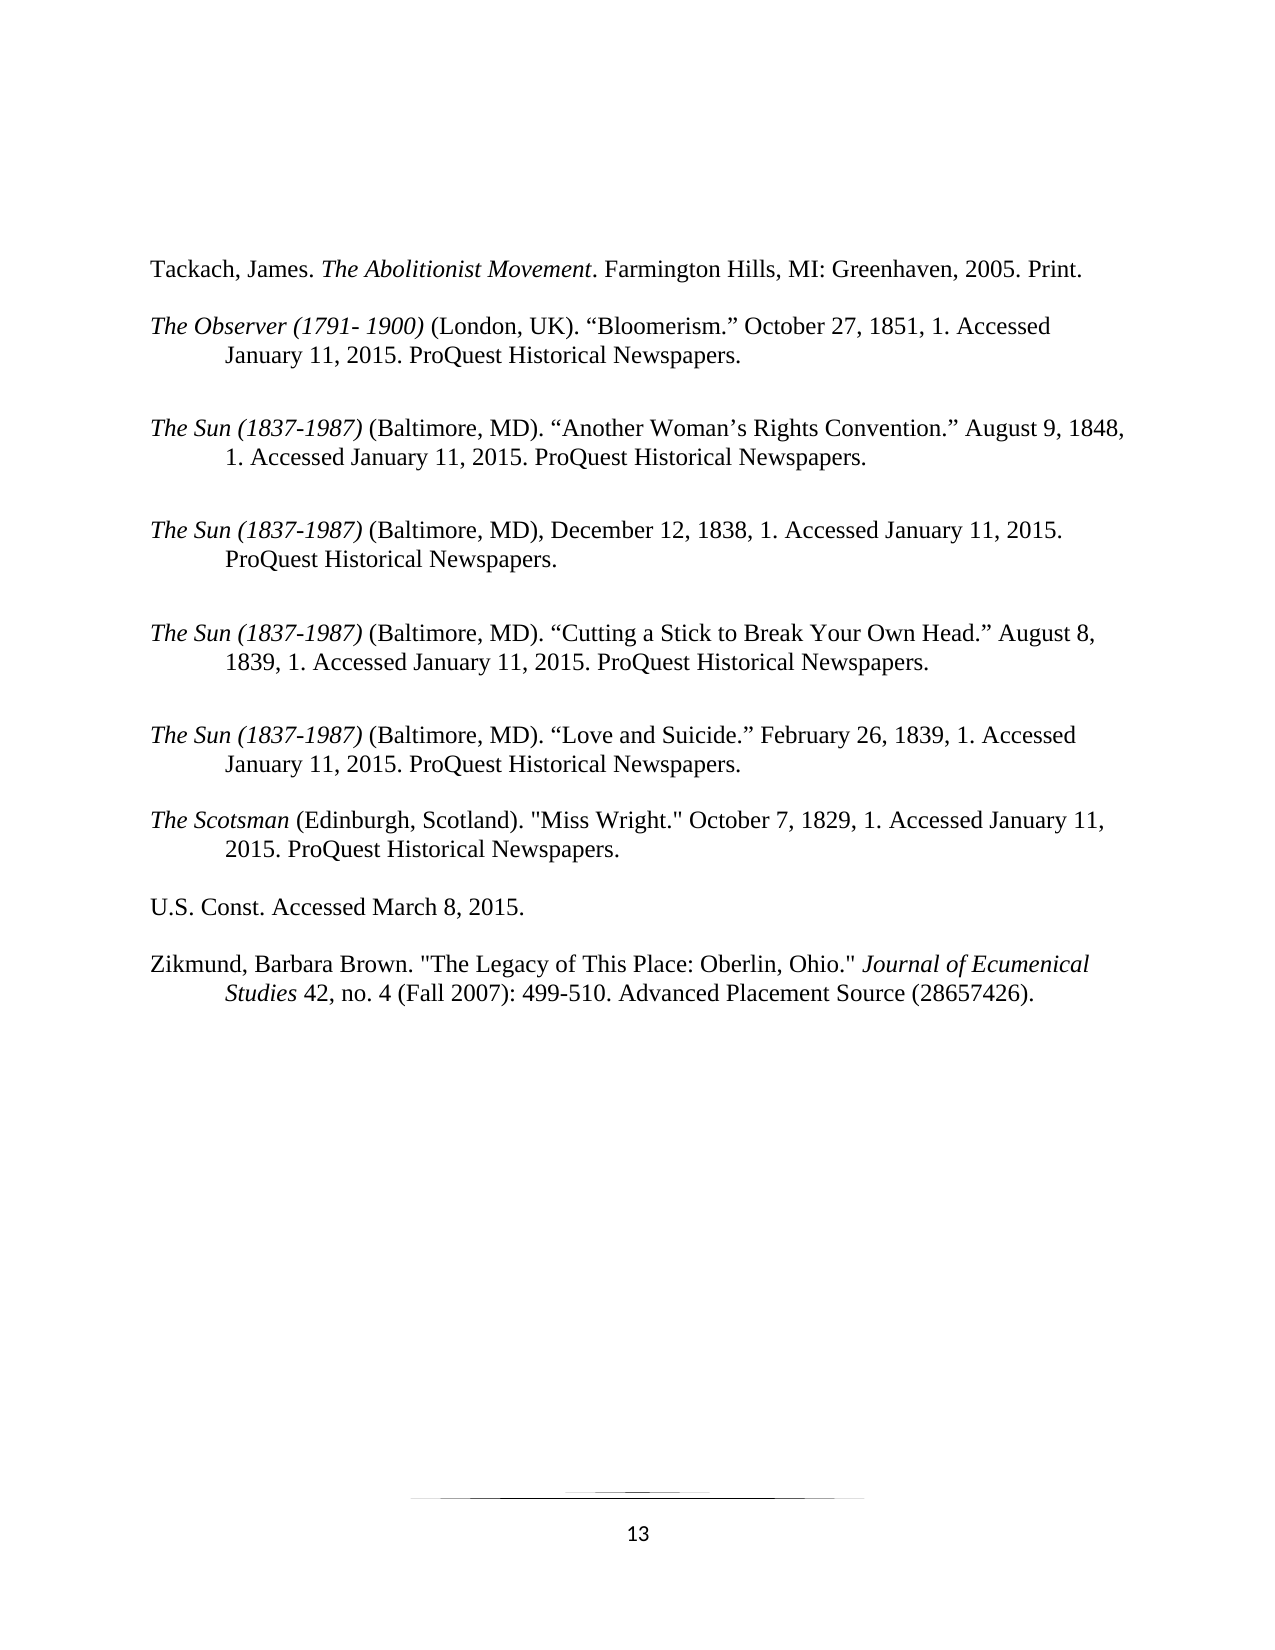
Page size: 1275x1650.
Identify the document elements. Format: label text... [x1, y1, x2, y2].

text Zikmund, Barbara Brown. "The Legacy of This Place: Oberlin, Ohio." Journal of Ecumenical Studies 42, no. 4 (Fall 2007): 499-510. Advanced Placement Source (28657426). [150, 949, 1125, 1007]
text The Sun (1837-1987) (Baltimore, MD). “Love and Suicide.” February 26, 1839, 1. Accessed January 11, 2015. ProQuest Historical Newspapers. [150, 720, 1125, 777]
text The Sun (1837-1987) (Baltimore, MD), December 12, 1838, 1. Accessed January 11, 2015. ProQuest Historical Newspapers. [150, 516, 1125, 573]
text The Sun (1837-1987) (Baltimore, MD). “Another Woman’s Rights Convention.” August 9, 1848, 1. Accessed January 11, 2015. ProQuest Historical Newspapers. [150, 413, 1125, 471]
text The Sun (1837-1987) (Baltimore, MD). “Cutting a Stick to Break Your Own Head.” August 8, 1839, 1. Accessed January 11, 2015. ProQuest Historical Newspapers. [150, 618, 1125, 675]
text Tackach, James. The Abolitionist Movement. Farmington Hills, MI: Greenhaven, 2005. Print. [150, 254, 1125, 282]
text The Scotsman (Edinburgh, Scotland). "Miss Wright." October 7, 1829, 1. Accessed January 11, 2015. ProQuest Historical Newspapers. [150, 806, 1125, 863]
text The Observer (1791- 1900) (London, UK). “Bloomerism.” October 27, 1851, 1. Accessed January 11, 2015. ProQuest Historical Newspapers. [150, 311, 1125, 369]
text U.S. Const. Accessed March 8, 2015. [150, 892, 1125, 921]
